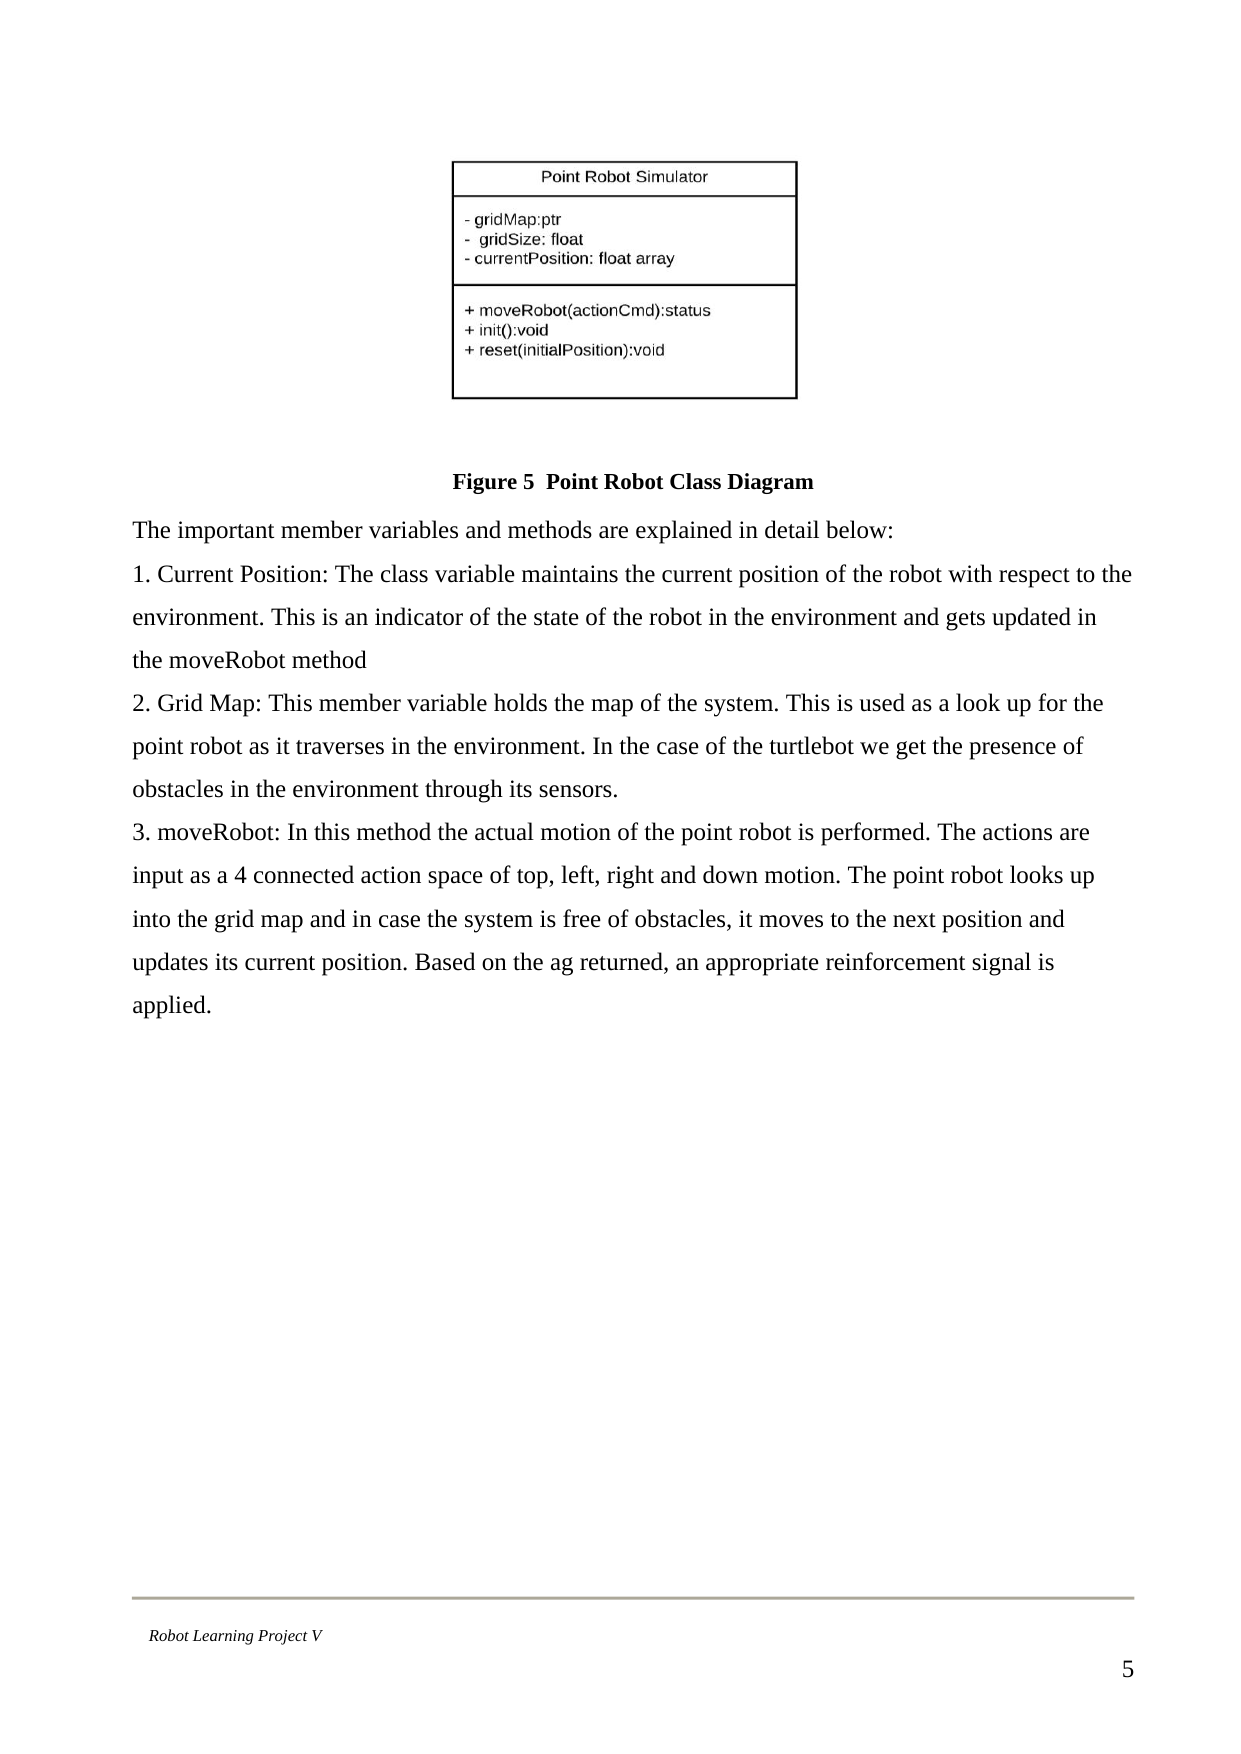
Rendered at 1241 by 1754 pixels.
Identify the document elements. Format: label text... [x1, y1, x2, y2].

text updates its current position. Based on the ag returned, an appropriate reinforcement signal is [132, 947, 1134, 976]
text input as a 4 connected action space of top, left, right and down motion. The point robot looks up [132, 861, 1134, 889]
text point robot as it traverses in the environment. In the case of the turtlebot we get the presence of [132, 731, 1134, 760]
text the moveRobot method [132, 645, 1134, 674]
list The important member variables and methods are explained in detail below: [132, 516, 1134, 544]
picture [431, 150, 815, 413]
text into the grid map and in case the system is free of obstacles, it moves to the next position and [132, 904, 1134, 932]
text 3. moveRobot: In this method the actual motion of the point robot is performed. The actions are [132, 817, 1134, 846]
text environment. This is an indicator of the state of the robot in the environment and gets updated in [132, 602, 1134, 631]
text 1. Current Position: The class variable maintains the current position of the robot with respect to the [132, 559, 1134, 587]
text Figure 5 Point Robot Class Diagram [132, 468, 1134, 495]
text obstacles in the environment through its sensors. [132, 774, 1134, 803]
list applied. [132, 990, 1134, 1019]
text 2. Grid Map: This member variable holds the map of the system. This is used as a look up for the [132, 688, 1134, 717]
